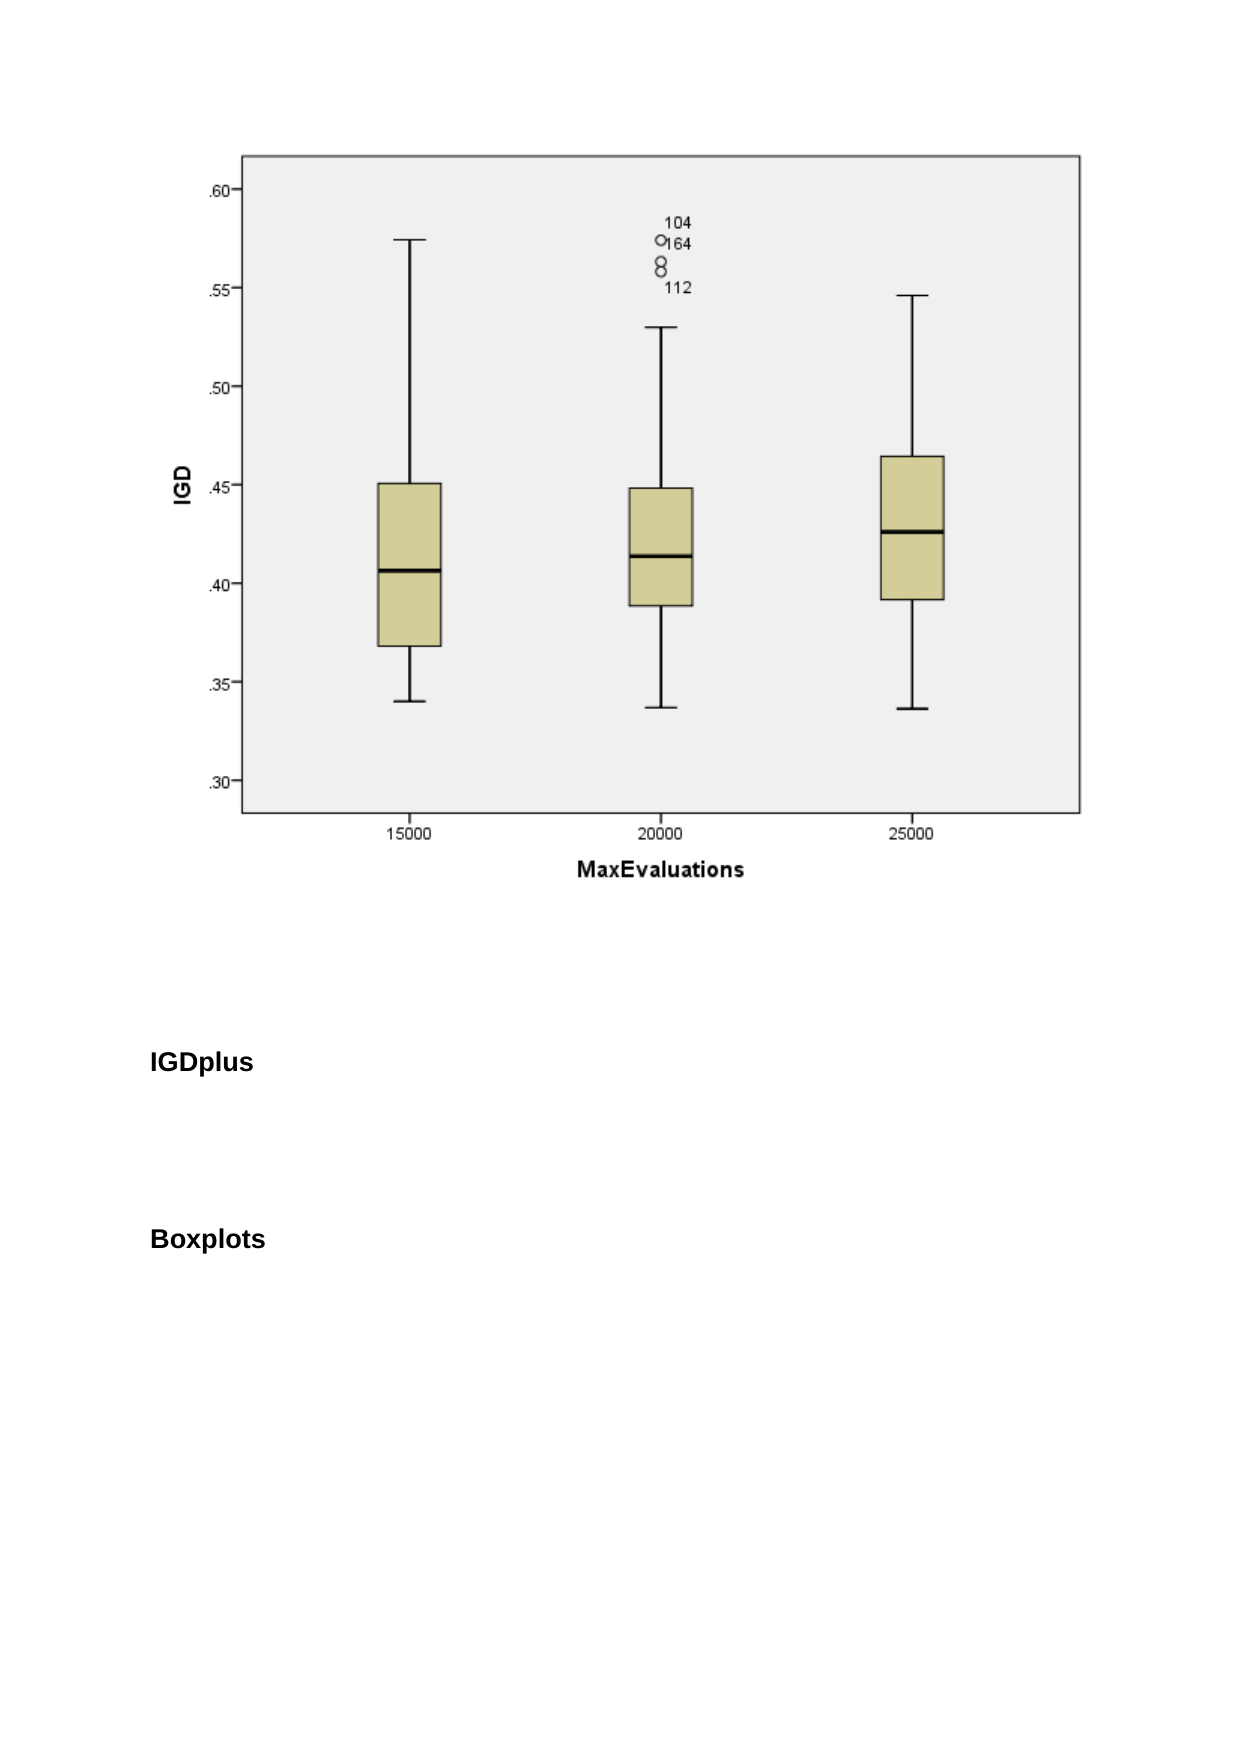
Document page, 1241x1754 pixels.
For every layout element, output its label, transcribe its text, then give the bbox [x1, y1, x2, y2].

text Boxplots [150, 1223, 1090, 1254]
picture [150, 150, 1090, 903]
text IGDplus [150, 1046, 1090, 1077]
